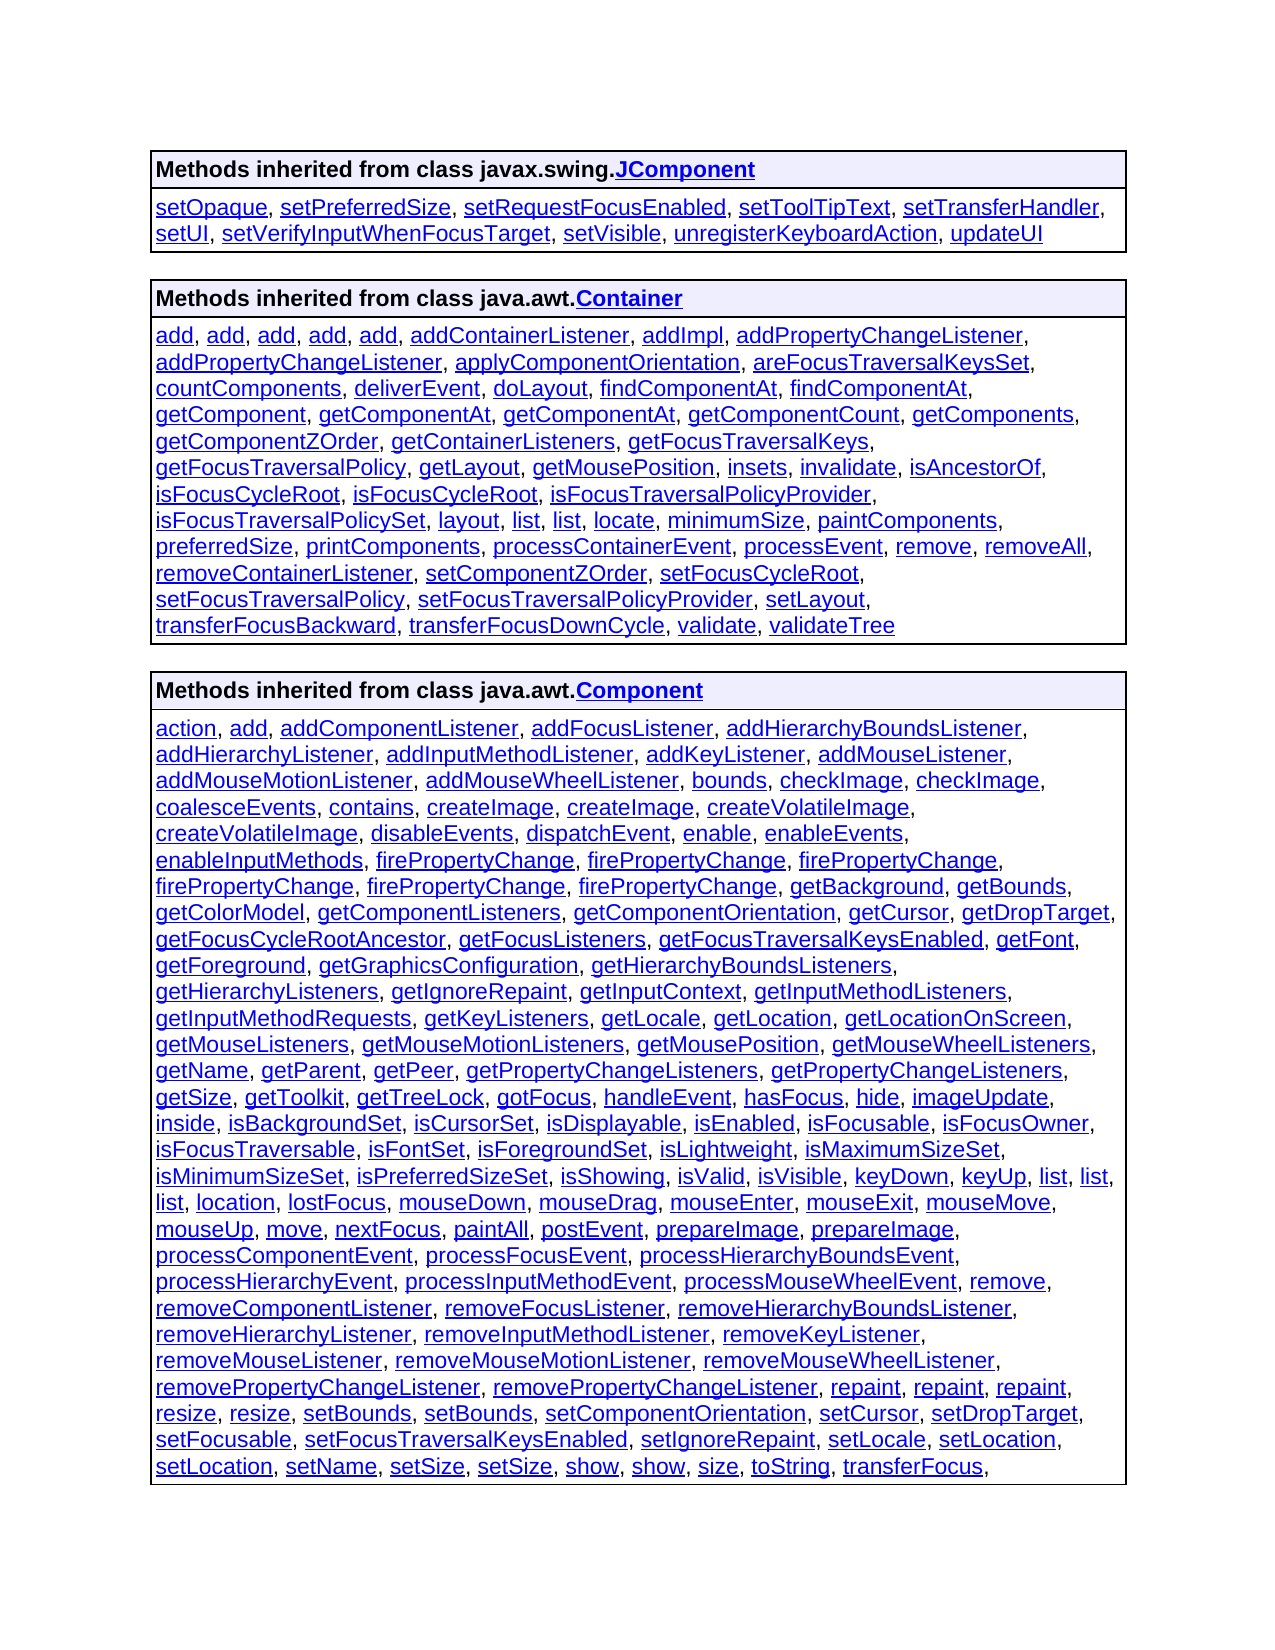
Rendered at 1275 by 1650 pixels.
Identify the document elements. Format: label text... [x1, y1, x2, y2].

table_header Methods inherited from class java.awt.Container [152, 281, 1125, 316]
table_cell add, add, add, add, add, addContainerListener, addImpl, addPropertyChangeListener, addPropertyChangeListener, applyComponentOrientation, areFocusTraversalKeysSet, countComponents, deliverEvent, doLayout, findComponentAt, findComponentAt, getComponent, getComponentAt, getComponentAt, getComponentCount, getComponents, getComponentZOrder, getContainerListeners, getFocusTraversalKeys, getFocusTraversalPolicy, getLayout, getMousePosition, insets, invalidate, isAncestorOf, isFocusCycleRoot, isFocusCycleRoot, isFocusTraversalPolicyProvider, isFocusTraversalPolicySet, layout, list, list, locate, minimumSize, paintComponents, preferredSize, printComponents, processContainerEvent, processEvent, remove, removeAll, removeContainerListener, setComponentZOrder, setFocusCycleRoot, setFocusTraversalPolicy, setFocusTraversalPolicyProvider, setLayout, transferFocusBackward, transferFocusDownCycle, validate, validateTree [152, 318, 1125, 643]
table_header Methods inherited from class java.awt.Component [152, 673, 1125, 708]
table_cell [152, 189, 1125, 251]
table_header Methods inherited from class javax.swing.JComponent [152, 152, 1125, 187]
